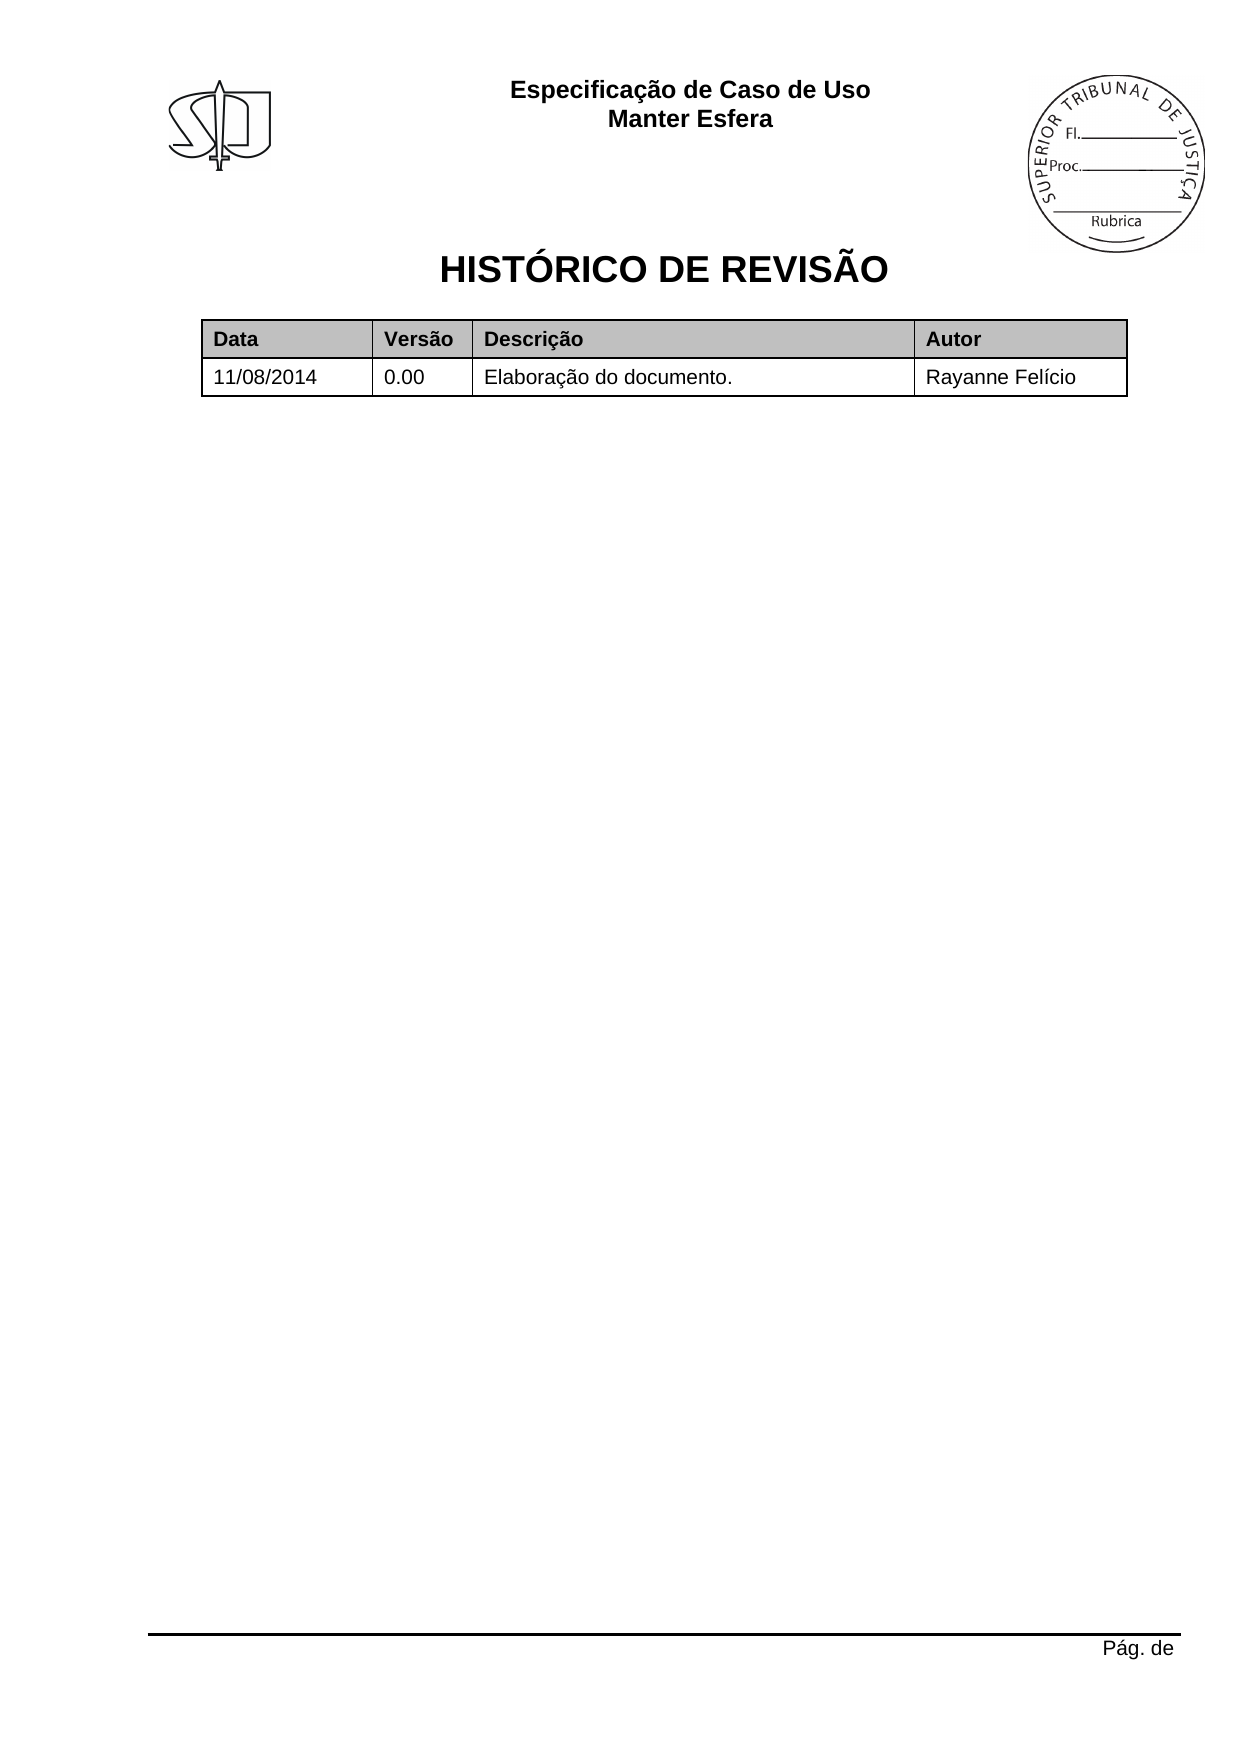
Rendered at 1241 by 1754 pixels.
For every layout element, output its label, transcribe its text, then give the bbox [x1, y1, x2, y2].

title HISTÓRICO DE REVISÃO [148, 247, 1181, 291]
table_cell 11/08/2014 [203, 359, 372, 395]
picture [1027, 75, 1205, 253]
table_cell Elaboração do documento. [473, 359, 914, 395]
table_header Data [203, 321, 372, 357]
table_cell 0.00 [373, 359, 472, 395]
table_header Autor [915, 321, 1126, 357]
table_header Versão [373, 321, 472, 357]
table_cell Rayanne Felício [915, 359, 1126, 395]
table_header Descrição [473, 321, 914, 357]
